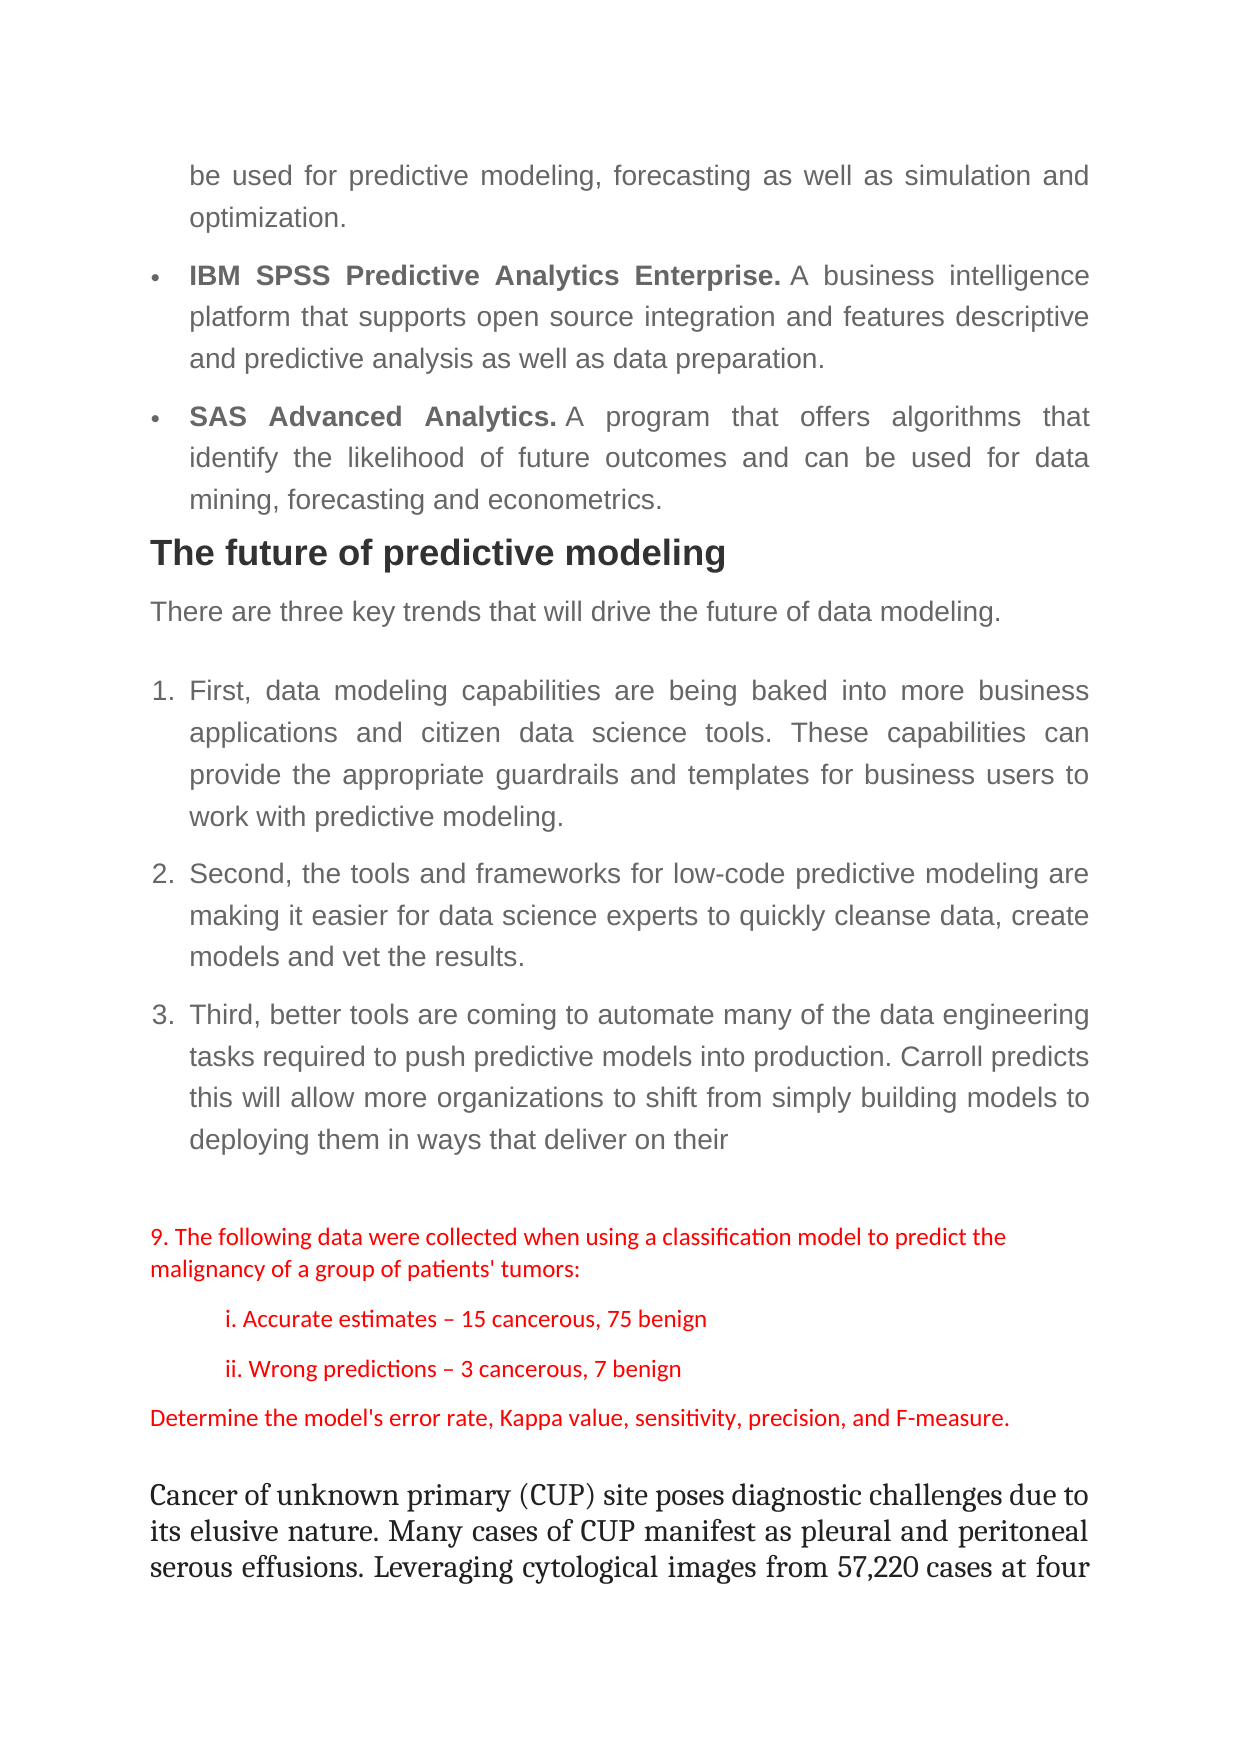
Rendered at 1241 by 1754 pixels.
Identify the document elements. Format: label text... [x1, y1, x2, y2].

text ii. Wrong predictions – 3 cancerous, 7 benign [225, 1353, 1090, 1383]
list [152, 150, 1090, 233]
subtitle The future of predictive modeling [150, 531, 1090, 573]
list Second, the tools and frameworks for low-code predictive modeling are making it easier for data science experts to quickly cleanse data, create models and vet the results. [152, 847, 1090, 973]
text Determine the model's error rate, Kappa value, sensitivity, precision, and F-measure. [150, 1402, 1090, 1433]
text i. Accurate estimates – 15 cancerous, 75 benign [225, 1303, 1090, 1334]
list SAS Advanced Analytics. A program that offers algorithms that identify the likelihood of future outcomes and can be used for data mining, forecasting and econometrics. [152, 390, 1090, 515]
list First, data modeling capabilities are being baked into more business applications and citizen data science tools. These capabilities can provide the appropriate guardrails and templates for business users to work with predictive modeling. [152, 665, 1090, 832]
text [150, 1477, 1090, 1585]
list Third, better tools are coming to automate many of the data engineering tasks required to push predictive models into production. Carroll predicts this will allow more organizations to shift from simply building models to deploying them in ways that deliver on their [152, 988, 1090, 1156]
text 9. The following data were collected when using a classification model to predict the malignancy of a group of patients' tumors: [150, 1221, 1090, 1284]
text There are three key trends that will drive the future of data modeling. [150, 586, 1090, 627]
list IBM SPSS Predictive Analytics Enterprise. A business intelligence platform that supports open source integration and features descriptive and predictive analysis as well as data preparation. [152, 249, 1090, 374]
